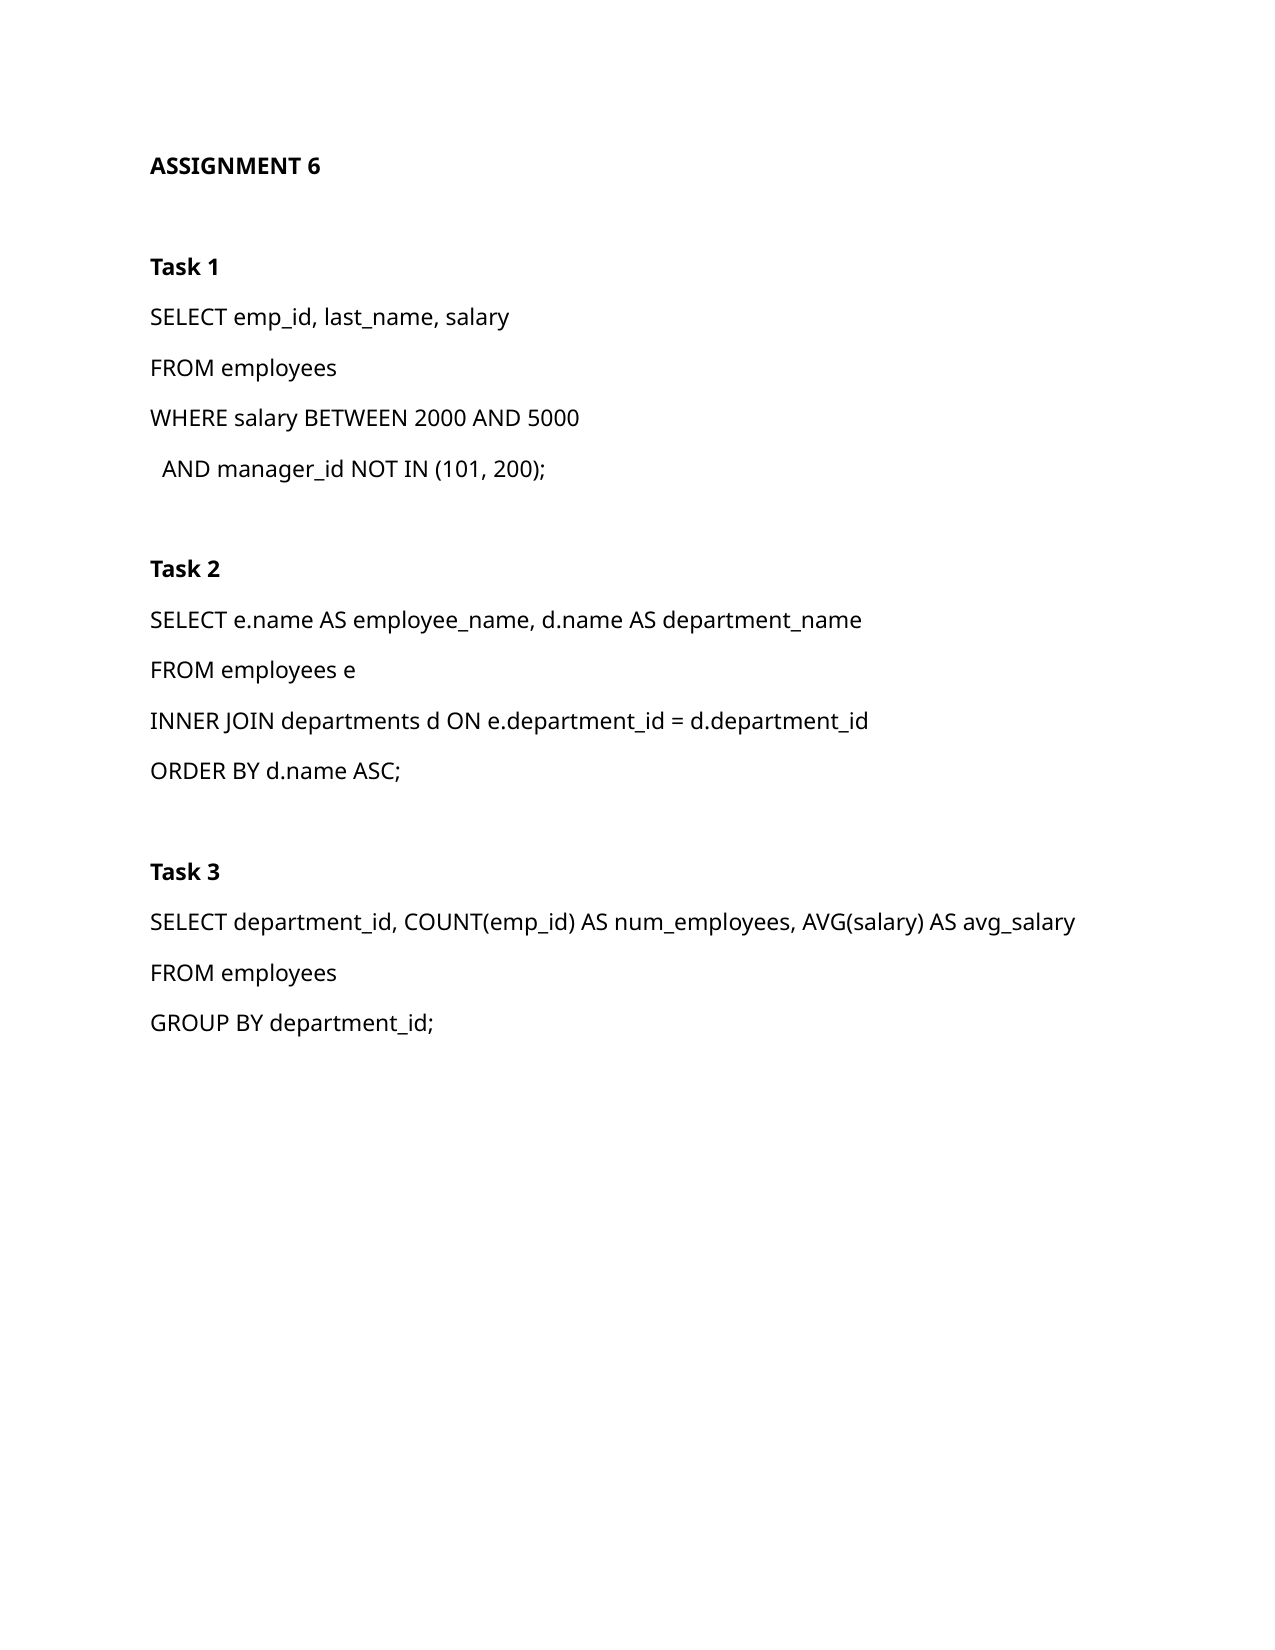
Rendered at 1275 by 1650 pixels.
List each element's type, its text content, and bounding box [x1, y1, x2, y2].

text AND manager_id NOT IN (101, 200); [150, 452, 1125, 484]
text ASSIGNMENT 6 [150, 150, 1125, 181]
text SELECT department_id, COUNT(emp_id) AS num_employees, AVG(salary) AS avg_salary [150, 906, 1125, 937]
text WHERE salary BETWEEN 2000 AND 5000 [150, 402, 1125, 433]
text Task 2 [150, 553, 1125, 584]
text SELECT emp_id, last_name, salary [150, 301, 1125, 332]
text FROM employees e [150, 654, 1125, 685]
text GROUP BY department_id; [150, 1007, 1125, 1038]
text FROM employees [150, 957, 1125, 988]
text Task 3 [150, 856, 1125, 887]
text INNER JOIN departments d ON e.department_id = d.department_id [150, 704, 1125, 736]
text SELECT e.name AS employee_name, d.name AS department_name [150, 604, 1125, 635]
text FROM employees [150, 352, 1125, 383]
text Task 1 [150, 251, 1125, 282]
text ORDER BY d.name ASC; [150, 755, 1125, 786]
